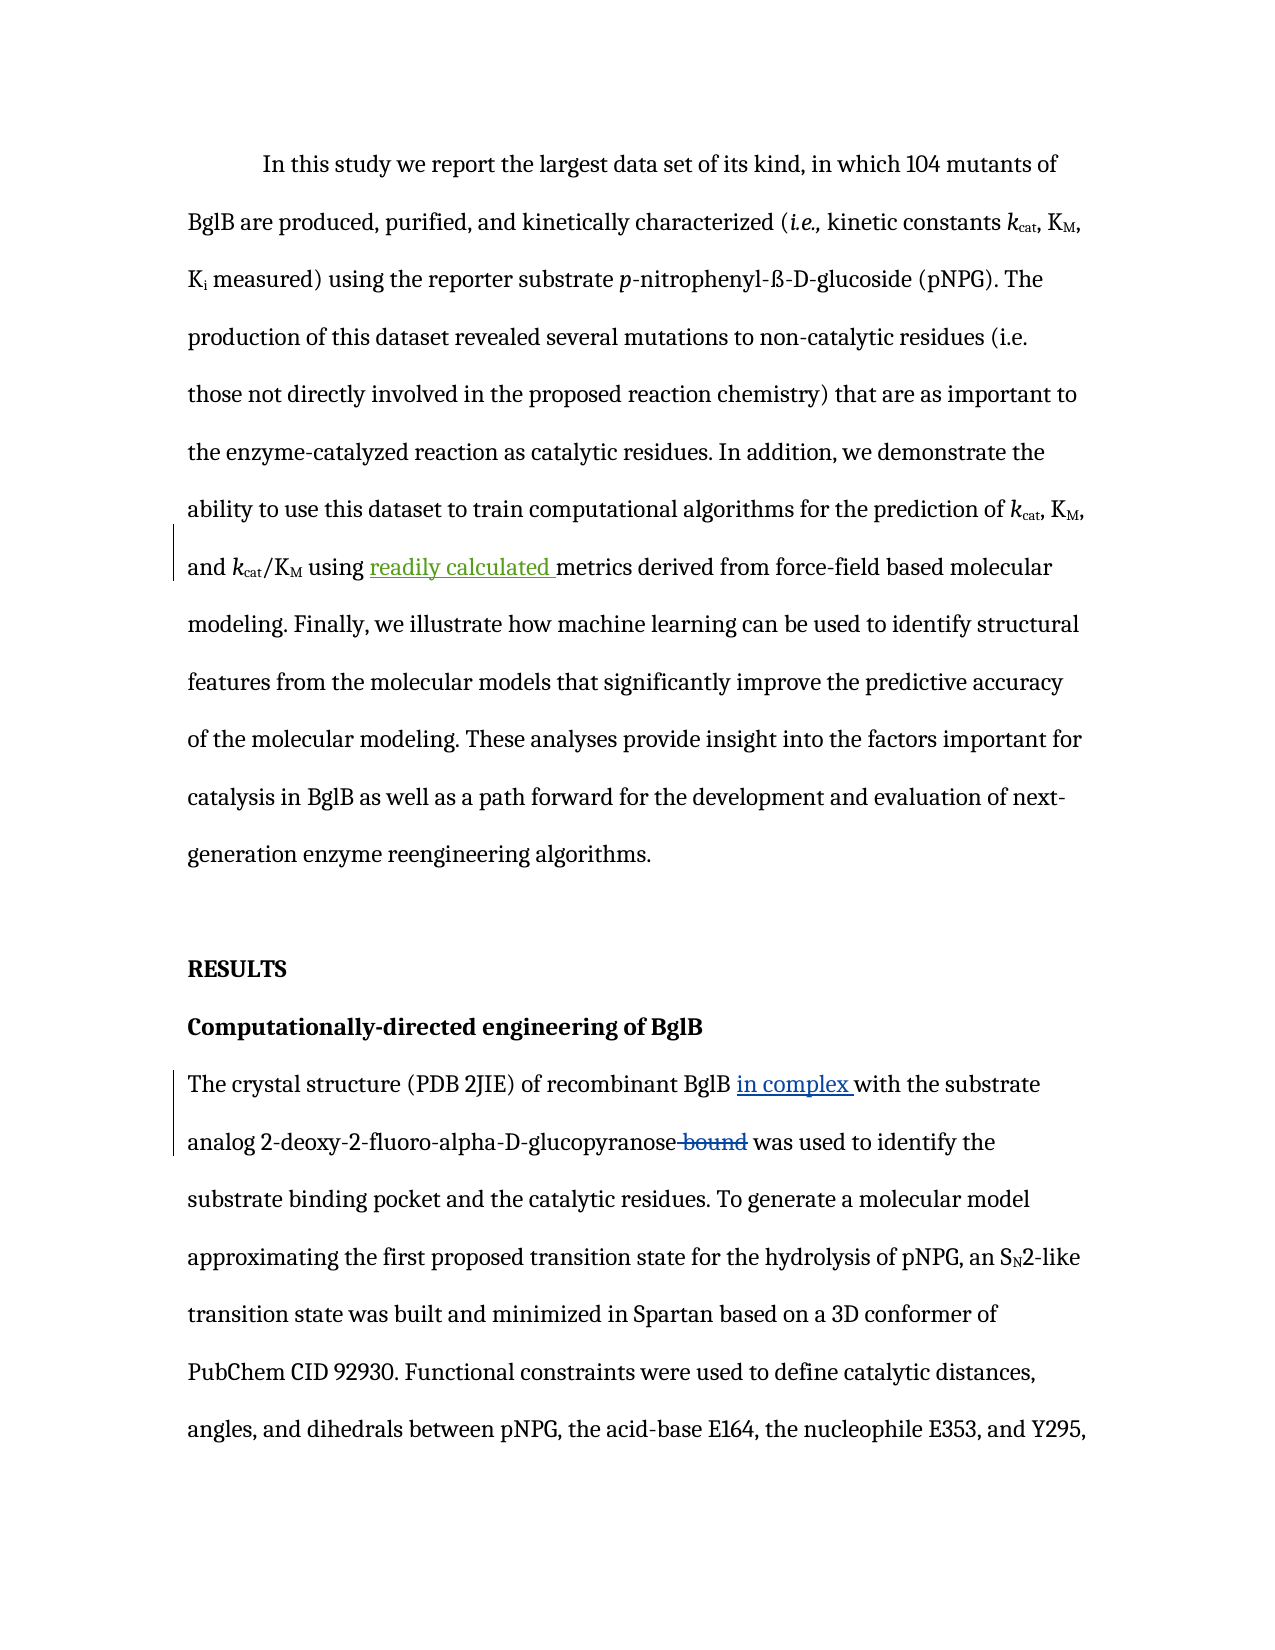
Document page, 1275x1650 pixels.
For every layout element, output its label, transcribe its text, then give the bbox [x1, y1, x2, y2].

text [187, 1070, 1087, 1444]
text Computationally-directed engineering of BglB [187, 1012, 1087, 1041]
text RESULTS [187, 955, 1087, 984]
text In this study we report the largest data set of its kind, in which 104 mutants of BglB are produced, purified, and kinetically characterized (i.e., kinetic constants kcat, KM, Ki measured) using the reporter substrate p-nitrophenyl-ß-D-glucoside (pNPG). The production of this dataset revealed several mutations to non-catalytic residues (i.e. those not directly involved in the proposed reaction chemistry) that are as important to the enzyme-catalyzed reaction as catalytic residues. In addition, we demonstrate the ability to use this dataset to train computational algorithms for the prediction of kcat, KM, and kcat/KM using metrics derived from force-field based molecular modeling. Finally, we illustrate how machine learning can be used to identify structural features from the molecular models that significantly improve the predictive accuracy of the molecular modeling. These analyses provide insight into the factors important for catalysis in BglB as well as a path forward for the development and evaluation of next-generation enzyme reengineering algorithms. [187, 150, 1087, 869]
